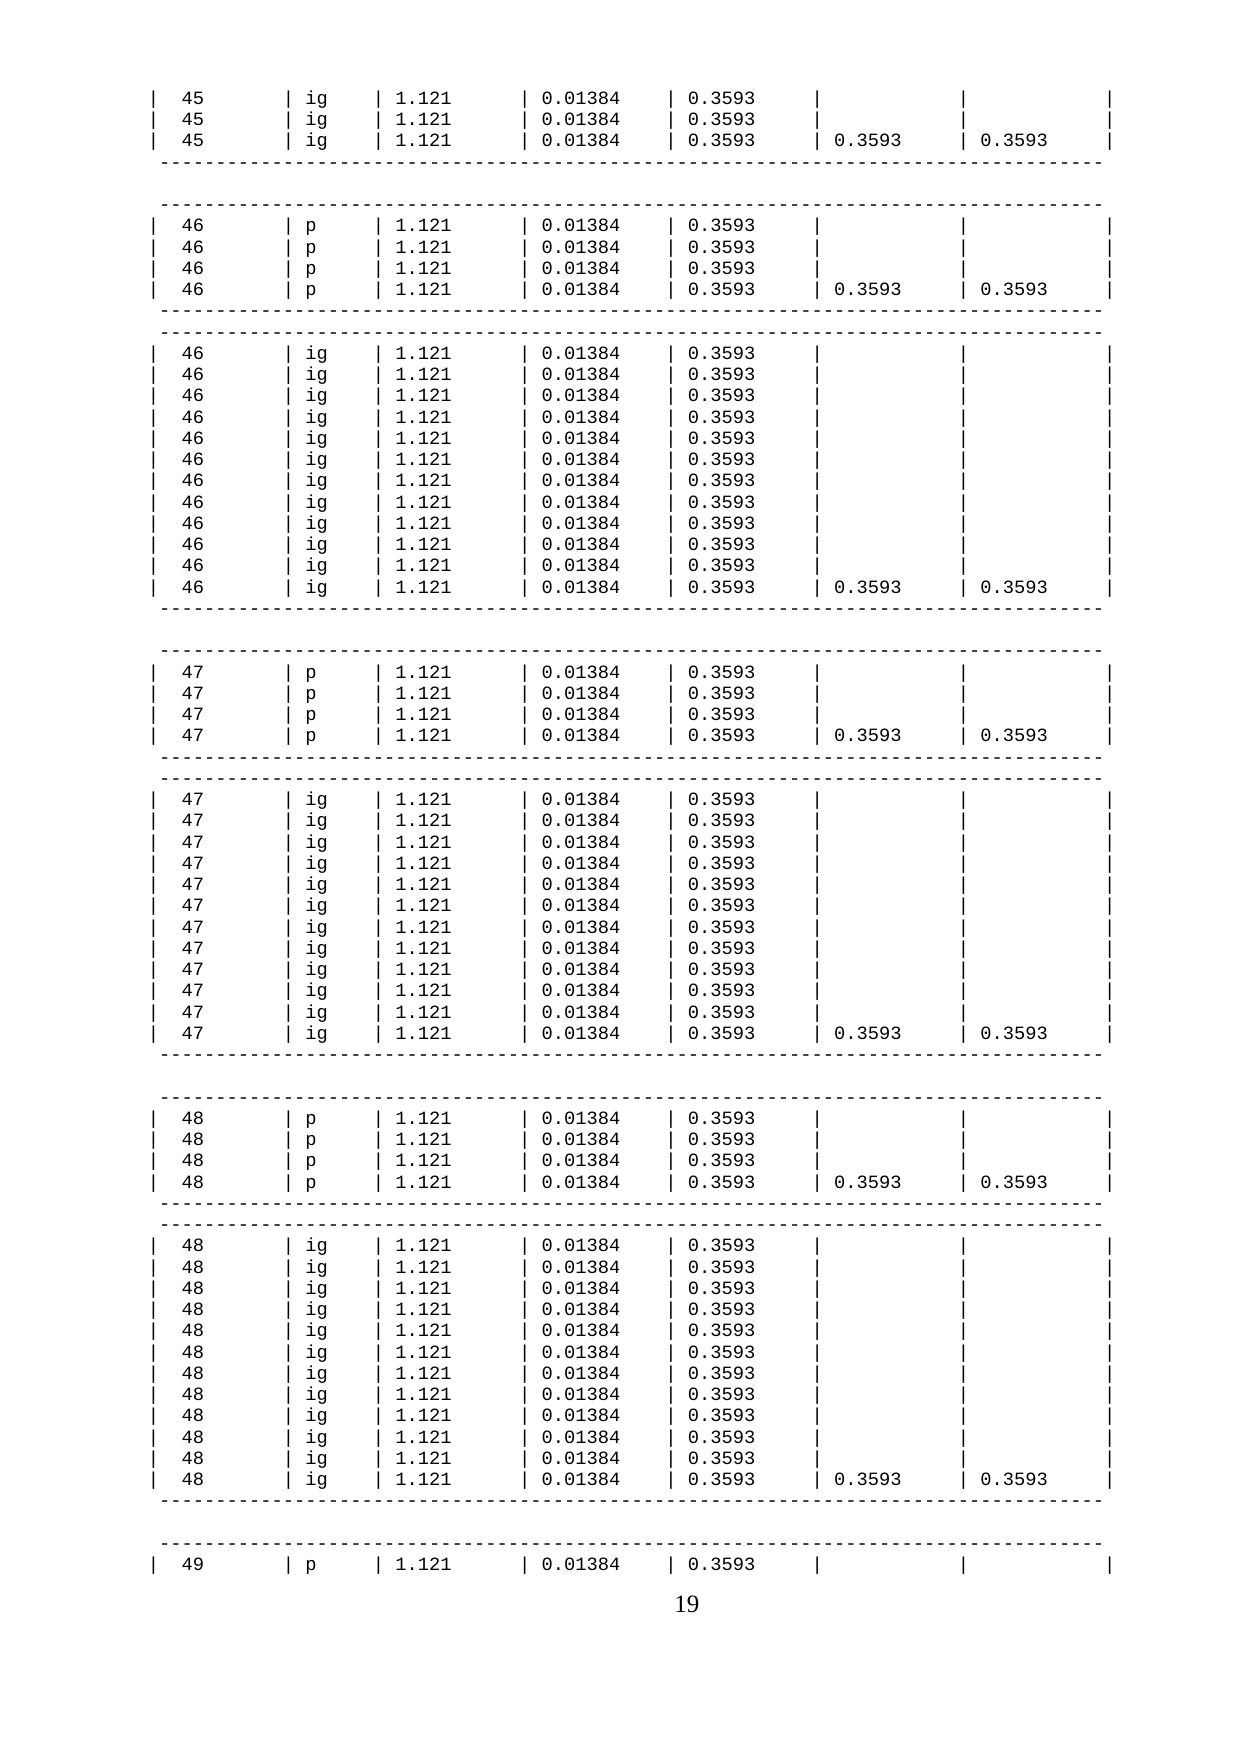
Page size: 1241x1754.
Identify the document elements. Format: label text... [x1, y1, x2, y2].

text ------------------------------------------------------------------------------------ [148, 195, 1152, 216]
text | 47 | p | 1.121 | 0.01384 | 0.3593 | | | [148, 684, 1152, 705]
text ------------------------------------------------------------------------------------ [148, 641, 1152, 662]
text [148, 1534, 1152, 1555]
text | 46 | p | 1.121 | 0.01384 | 0.3593 | | | [148, 237, 1152, 259]
text | 46 | ig | 1.121 | 0.01384 | 0.3593 | | | [148, 492, 1152, 514]
text | 47 | p | 1.121 | 0.01384 | 0.3593 | | | [148, 662, 1152, 684]
text | 48 | p | 1.121 | 0.01384 | 0.3593 | | | [148, 1130, 1152, 1151]
text | 48 | p | 1.121 | 0.01384 | 0.3593 | 0.3593 | 0.3593 | [148, 1172, 1152, 1194]
text | 48 | ig | 1.121 | 0.01384 | 0.3593 | | | [148, 1321, 1152, 1342]
text | 47 | p | 1.121 | 0.01384 | 0.3593 | 0.3593 | 0.3593 | [148, 726, 1152, 747]
text | 46 | ig | 1.121 | 0.01384 | 0.3593 | | | [148, 556, 1152, 577]
text | 47 | ig | 1.121 | 0.01384 | 0.3593 | | | [148, 939, 1152, 960]
text ------------------------------------------------------------------------------------ [148, 1087, 1152, 1109]
text | 47 | p | 1.121 | 0.01384 | 0.3593 | | | [148, 705, 1152, 726]
text | 47 | ig | 1.121 | 0.01384 | 0.3593 | | | [148, 960, 1152, 981]
text | 48 | ig | 1.121 | 0.01384 | 0.3593 | | | [148, 1279, 1152, 1300]
text | 48 | ig | 1.121 | 0.01384 | 0.3593 | 0.3593 | 0.3593 | [148, 1470, 1152, 1491]
text | 48 | p | 1.121 | 0.01384 | 0.3593 | | | [148, 1151, 1152, 1172]
text | 47 | ig | 1.121 | 0.01384 | 0.3593 | 0.3593 | 0.3593 | [148, 1024, 1152, 1045]
text | 45 | ig | 1.121 | 0.01384 | 0.3593 | 0.3593 | 0.3593 | [148, 131, 1152, 152]
text ------------------------------------------------------------------------------------ [148, 1045, 1152, 1066]
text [148, 89, 1152, 110]
text | 46 | ig | 1.121 | 0.01384 | 0.3593 | | | [148, 450, 1152, 471]
text | 47 | ig | 1.121 | 0.01384 | 0.3593 | | | [148, 896, 1152, 917]
text | 48 | ig | 1.121 | 0.01384 | 0.3593 | | | [148, 1427, 1152, 1449]
text | 46 | ig | 1.121 | 0.01384 | 0.3593 | | | [148, 344, 1152, 365]
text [148, 110, 1152, 131]
text | 48 | p | 1.121 | 0.01384 | 0.3593 | | | [148, 1109, 1152, 1130]
text | 48 | ig | 1.121 | 0.01384 | 0.3593 | | | [148, 1342, 1152, 1364]
text | 46 | p | 1.121 | 0.01384 | 0.3593 | | | [148, 259, 1152, 280]
text | 47 | ig | 1.121 | 0.01384 | 0.3593 | | | [148, 854, 1152, 875]
text ------------------------------------------------------------------------------------ [148, 599, 1152, 620]
text | 47 | ig | 1.121 | 0.01384 | 0.3593 | | | [148, 981, 1152, 1002]
text | 46 | ig | 1.121 | 0.01384 | 0.3593 | | | [148, 471, 1152, 492]
text | 47 | ig | 1.121 | 0.01384 | 0.3593 | | | [148, 811, 1152, 832]
text | 47 | ig | 1.121 | 0.01384 | 0.3593 | | | [148, 875, 1152, 896]
text | 47 | ig | 1.121 | 0.01384 | 0.3593 | | | [148, 790, 1152, 811]
text | 46 | ig | 1.121 | 0.01384 | 0.3593 | | | [148, 386, 1152, 407]
text | 46 | ig | 1.121 | 0.01384 | 0.3593 | | | [148, 407, 1152, 429]
text | 48 | ig | 1.121 | 0.01384 | 0.3593 | | | [148, 1449, 1152, 1470]
text | 48 | ig | 1.121 | 0.01384 | 0.3593 | | | [148, 1385, 1152, 1406]
text ------------------------------------------------------------------------------------ [148, 1215, 1152, 1236]
text | 47 | ig | 1.121 | 0.01384 | 0.3593 | | | [148, 1002, 1152, 1024]
text | 47 | ig | 1.121 | 0.01384 | 0.3593 | | | [148, 832, 1152, 854]
text ------------------------------------------------------------------------------------ [148, 301, 1152, 322]
text ------------------------------------------------------------------------------------ [148, 152, 1152, 174]
text ------------------------------------------------------------------------------------ [148, 769, 1152, 790]
text | 46 | ig | 1.121 | 0.01384 | 0.3593 | | | [148, 514, 1152, 535]
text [148, 1555, 1152, 1576]
text | 48 | ig | 1.121 | 0.01384 | 0.3593 | | | [148, 1406, 1152, 1427]
text | 46 | p | 1.121 | 0.01384 | 0.3593 | | | [148, 216, 1152, 237]
text | 46 | p | 1.121 | 0.01384 | 0.3593 | 0.3593 | 0.3593 | [148, 280, 1152, 301]
text | 46 | ig | 1.121 | 0.01384 | 0.3593 | 0.3593 | 0.3593 | [148, 577, 1152, 599]
text ------------------------------------------------------------------------------------ [148, 322, 1152, 344]
text | 48 | ig | 1.121 | 0.01384 | 0.3593 | | | [148, 1364, 1152, 1385]
text | 46 | ig | 1.121 | 0.01384 | 0.3593 | | | [148, 365, 1152, 386]
text | 46 | ig | 1.121 | 0.01384 | 0.3593 | | | [148, 429, 1152, 450]
text | 48 | ig | 1.121 | 0.01384 | 0.3593 | | | [148, 1300, 1152, 1321]
text | 47 | ig | 1.121 | 0.01384 | 0.3593 | | | [148, 917, 1152, 939]
text | 48 | ig | 1.121 | 0.01384 | 0.3593 | | | [148, 1257, 1152, 1279]
text ------------------------------------------------------------------------------------ [148, 747, 1152, 769]
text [148, 1491, 1152, 1512]
text ------------------------------------------------------------------------------------ [148, 1194, 1152, 1215]
text | 46 | ig | 1.121 | 0.01384 | 0.3593 | | | [148, 535, 1152, 556]
text | 48 | ig | 1.121 | 0.01384 | 0.3593 | | | [148, 1236, 1152, 1257]
